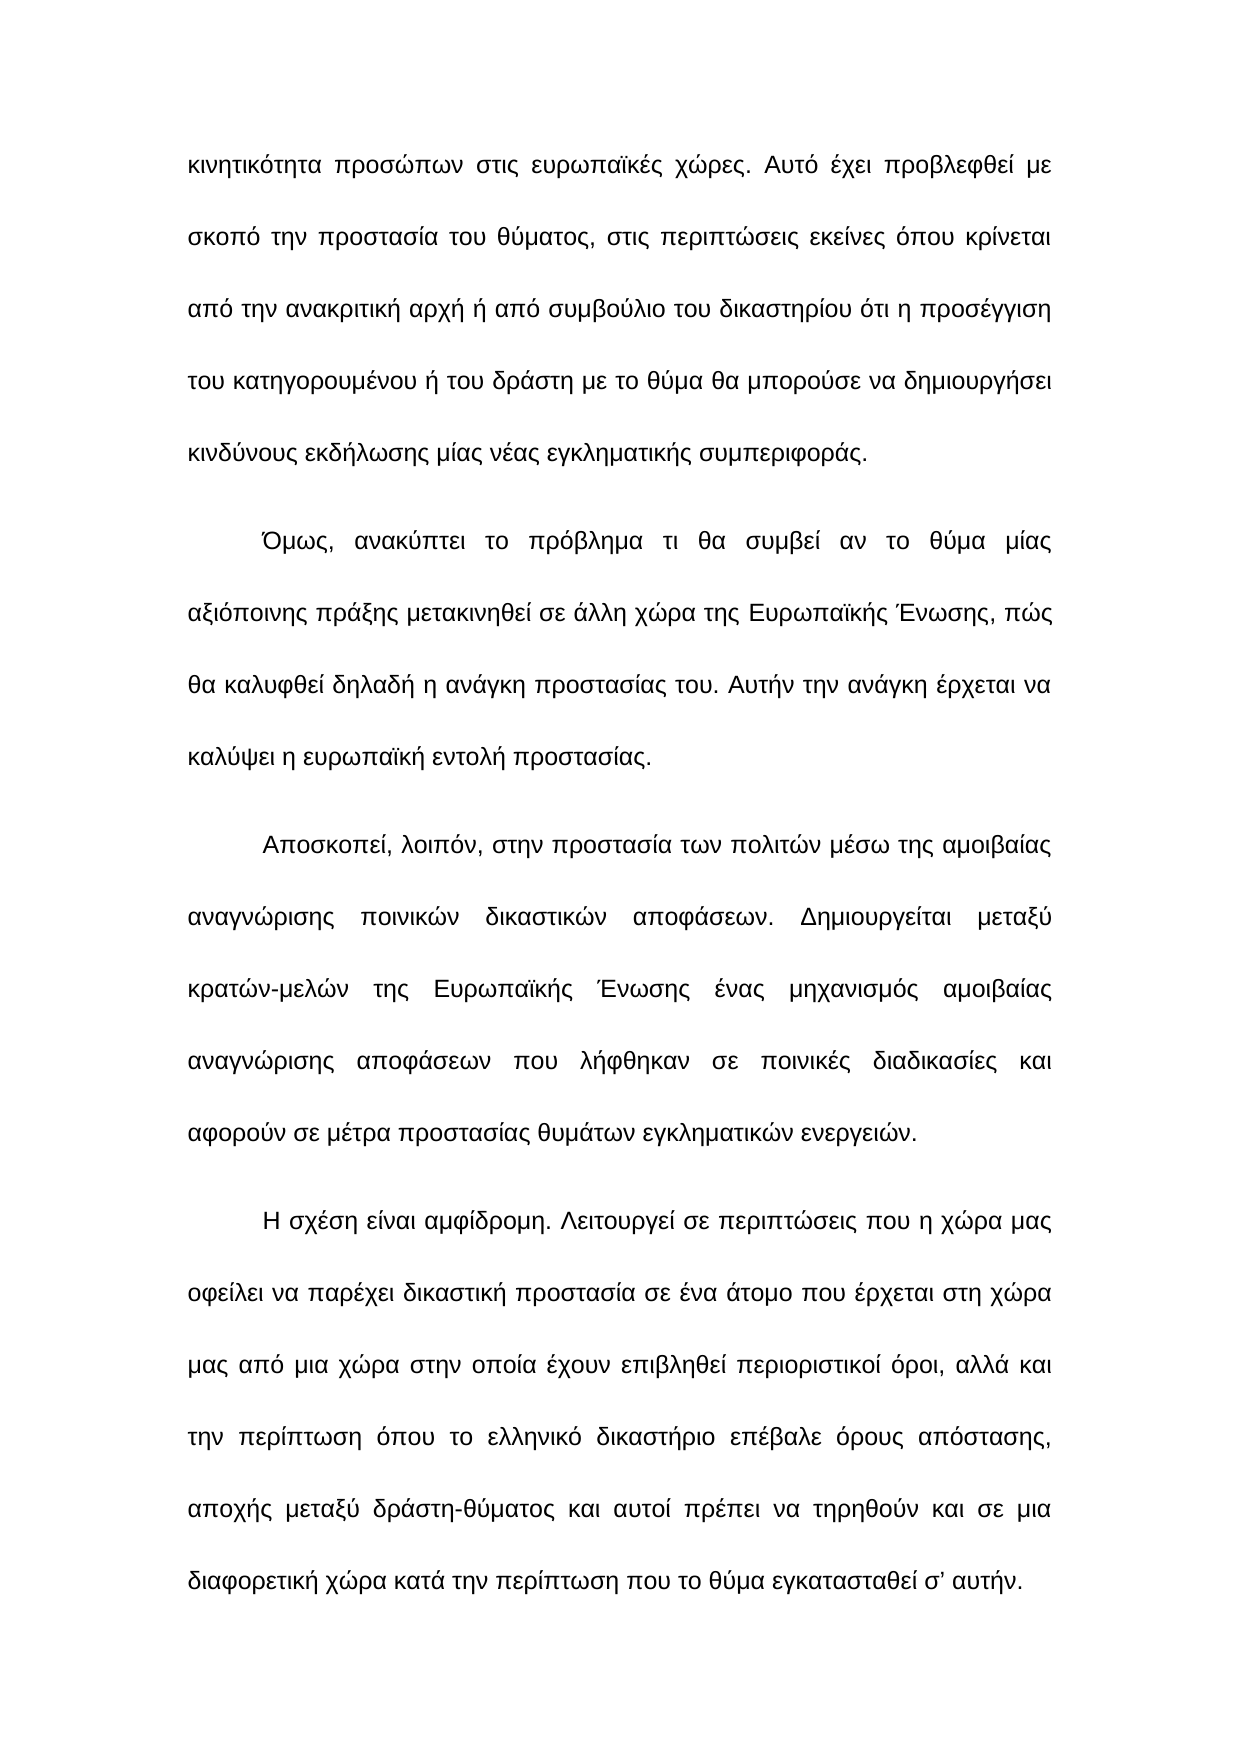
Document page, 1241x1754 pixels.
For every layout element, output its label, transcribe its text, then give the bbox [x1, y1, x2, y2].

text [187, 150, 1053, 376]
text Όμως, ανακύπτει το πρόβλημα τι θα συμβεί αν το θύμα μίας αξιόποινης πράξης μετακινηθεί σε άλλη χώρα της Ευρωπαϊκής Ένωσης, πώς θα καλυφθεί δηλαδή η ανάγκη προστασίας του. Αυτήν την ανάγκη έρχεται να καλύψει η ευρωπαϊκή εντολή προστασίας. [187, 526, 1053, 770]
text Αποσκοπεί, λοιπόν, στην προστασία των πολιτών μέσω της αμοιβαίας αναγνώρισης ποινικών δικαστικών αποφάσεων. Δημιουργείται μεταξύ κρατών-μελών της Ευρωπαϊκής Ένωσης ένας μηχανισμός αμοιβαίας αναγνώρισης αποφάσεων που λήφθηκαν σε ποινικές διαδικασίες και αφορούν σε μέτρα προστασίας θυμάτων εγκληματικών ενεργειών. [187, 830, 1053, 1146]
text Η σχέση είναι αμφίδρομη. Λειτουργεί σε περιπτώσεις που η χώρα μας οφείλει να παρέχει δικαστική προστασία σε ένα άτομο που έρχεται στη χώρα μας από μια χώρα στην οποία έχουν επιβληθεί περιοριστικοί όροι, αλλά και την περίπτωση όπου το ελληνικό δικαστήριο επέβαλε όρους απόστασης, αποχής μεταξύ δράστη-θύματος και αυτοί πρέπει να τηρηθούν και σε μια διαφορετική χώρα κατά την περίπτωση που το θύμα εγκατασταθεί σ’ αυτήν. [187, 1206, 1053, 1594]
